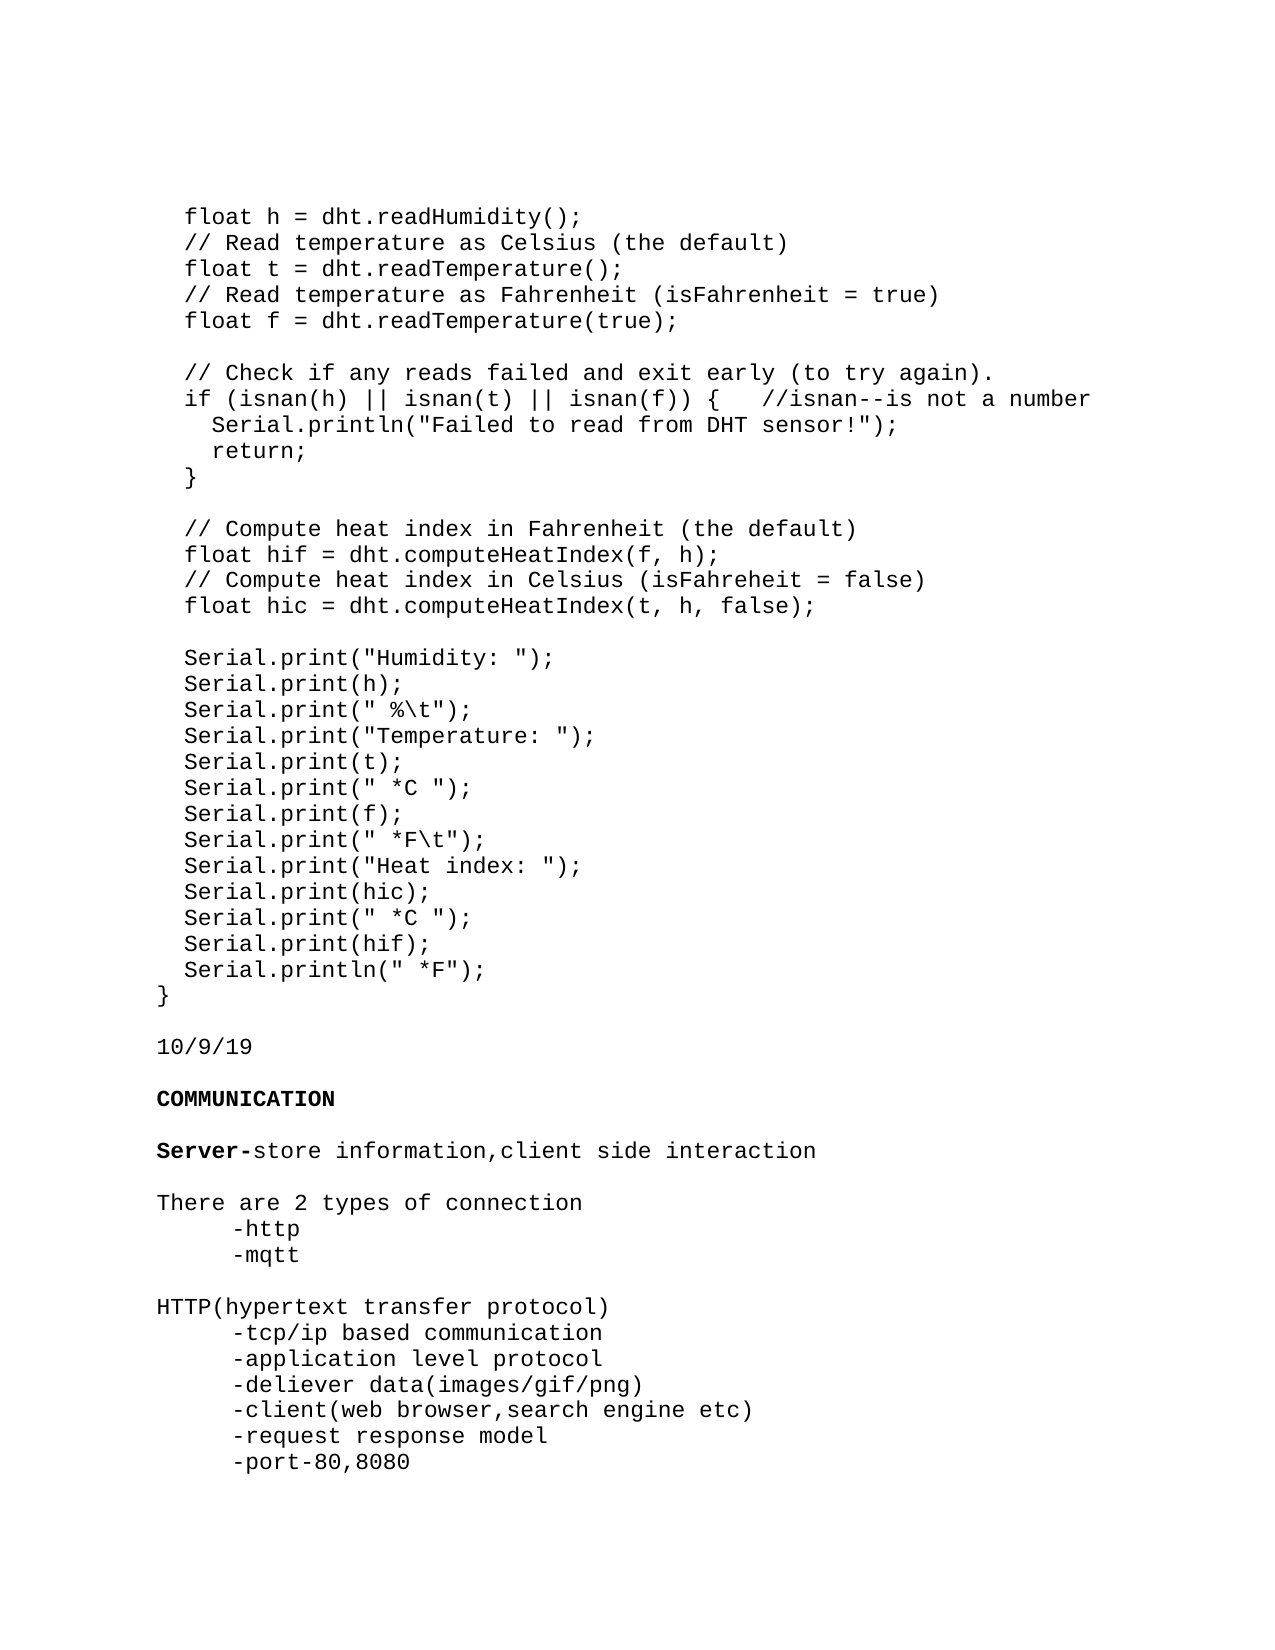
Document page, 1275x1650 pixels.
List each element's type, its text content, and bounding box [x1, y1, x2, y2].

text float hic = dht.computeHeatIndex(t, h, false); [156, 595, 1118, 621]
text Serial.println("Failed to read from DHT sensor!"); [156, 413, 1118, 439]
text -client(web browser,search engine etc) [156, 1399, 1118, 1425]
text float hif = dht.computeHeatIndex(f, h); [156, 543, 1118, 569]
text float t = dht.readTemperature(); [156, 258, 1118, 283]
text // Compute heat index in Fahrenheit (the default) [156, 517, 1118, 543]
text } [156, 984, 1118, 1010]
text Serial.print(" %\t"); [156, 698, 1118, 724]
text 10/9/19 [156, 1036, 1118, 1062]
text Serial.print(hif); [156, 932, 1118, 958]
text Serial.print(hic); [156, 880, 1118, 906]
text COMMUNICATION [156, 1088, 1118, 1113]
text There are 2 types of connection [156, 1191, 1118, 1217]
text // Compute heat index in Celsius (isFahreheit = false) [156, 569, 1118, 595]
text Serial.print(" *F\t"); [156, 828, 1118, 854]
text return; [156, 439, 1118, 465]
text Serial.print(" *C "); [156, 776, 1118, 802]
text HTTP(hypertext transfer protocol) [156, 1295, 1118, 1321]
text Serial.print("Temperature: "); [156, 724, 1118, 750]
text // Read temperature as Celsius (the default) [156, 232, 1118, 258]
text // Read temperature as Fahrenheit (isFahrenheit = true) [156, 283, 1118, 309]
text Serial.print(t); [156, 750, 1118, 776]
text Serial.print(" *C "); [156, 906, 1118, 932]
text Serial.print(f); [156, 802, 1118, 828]
text -mqtt [156, 1243, 1118, 1269]
text Serial.print(h); [156, 673, 1118, 698]
text if (isnan(h) || isnan(t) || isnan(f)) { //isnan--is not a number [156, 387, 1118, 413]
text float f = dht.readTemperature(true); [156, 309, 1118, 335]
text // Check if any reads failed and exit early (to try again). [156, 361, 1118, 387]
text Serial.print("Heat index: "); [156, 854, 1118, 880]
text -application level protocol [156, 1347, 1118, 1373]
text Serial.print("Humidity: "); [156, 647, 1118, 673]
text -port-80,8080 [156, 1451, 1118, 1477]
text float h = dht.readHumidity(); [156, 206, 1118, 232]
text } [156, 465, 1118, 491]
text -request response model [156, 1425, 1118, 1451]
text Serial.println(" *F"); [156, 958, 1118, 984]
text -http [156, 1217, 1118, 1243]
text Server-store information,client side interaction [156, 1139, 1118, 1165]
text -deliever data(images/gif/png) [156, 1373, 1118, 1399]
text -tcp/ip based communication [156, 1321, 1118, 1347]
